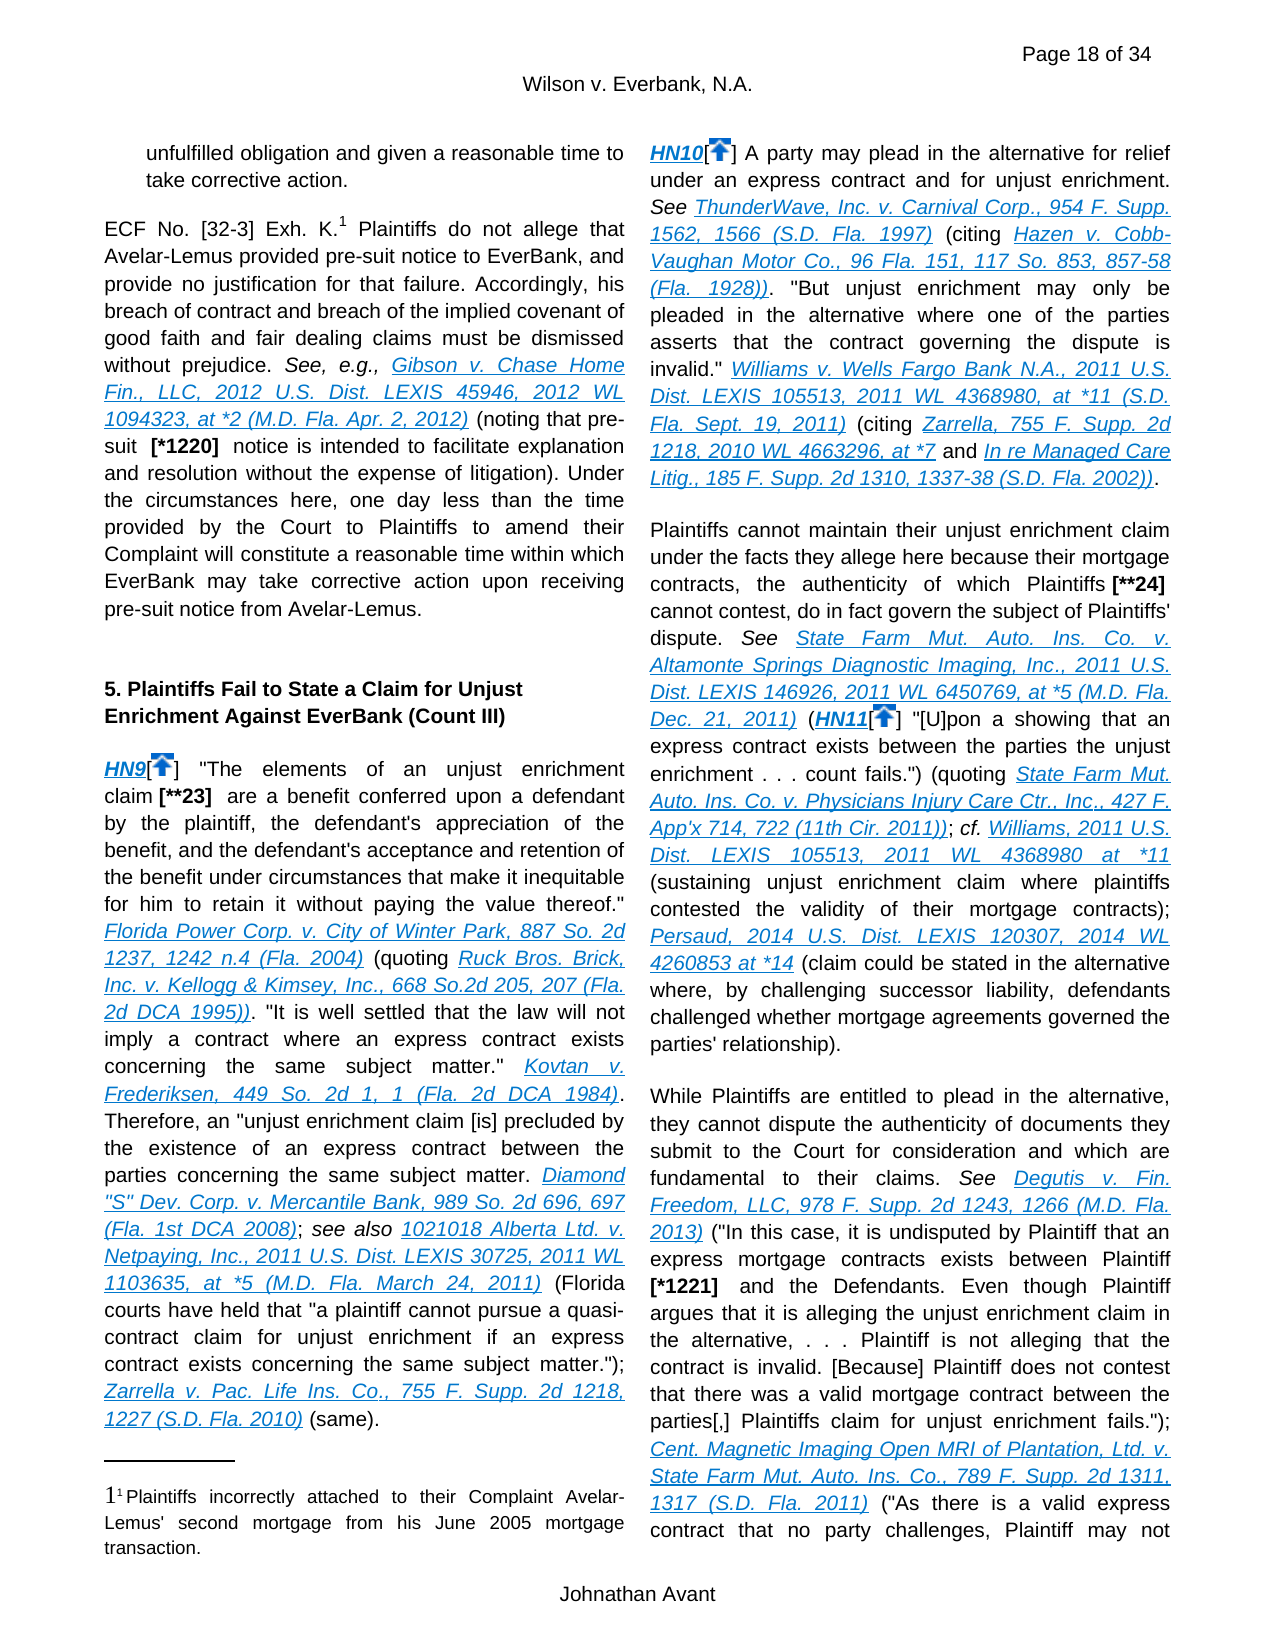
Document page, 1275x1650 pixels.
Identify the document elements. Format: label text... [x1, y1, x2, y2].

text 5. Plaintiffs Fail to State a Claim for Unjust Enrichment Against EverBank (Count III) [104, 645, 625, 728]
text Plaintiffs cannot maintain their unjust enrichment claim under the facts they allege here because their mortgage contracts, the authenticity of which Plaintiffs [**24] cannot contest, do in fact govern the subject of Plaintiffs' dispute. See State Farm Mut. Auto. Ins. Co. v. Altamonte Springs Diagnostic Imaging, Inc., 2011 U.S. Dist. LEXIS 146926, 2011 WL 6450769, at *5 (M.D. Fla. Dec. 21, 2011) (HN11[] "[U]pon a showing that an express contract exists between the parties the unjust enrichment . . . count fails.") (quoting State Farm Mut. Auto. Ins. Co. v. Physicians Injury Care Ctr., Inc., 427 F. App'x 714, 722 (11th Cir. 2011)); cf. Williams, 2011 U.S. Dist. LEXIS 105513, 2011 WL 4368980 at *11 (sustaining unjust enrichment claim where plaintiffs contested the validity of their mortgage contracts); Persaud, 2014 U.S. Dist. LEXIS 120307, 2014 WL 4260853 at *14 (claim could be stated in the alternative where, by challenging successor liability, defendants challenged whether mortgage agreements governed the parties' relationship). [650, 514, 1171, 674]
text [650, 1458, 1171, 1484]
text ECF No. [32-3] Exh. K.1 Plaintiffs do not allege that Avelar-Lemus provided pre-suit notice to EverBank, and provide no justification for that failure. Accordingly, his breach of contract and breach of the implied covenant of good faith and fair dealing claims must be dismissed without prejudice. See, e.g., Gibson v. Chase Home Fin., LLC, 2012 U.S. Dist. LEXIS 45946, 2012 WL 1094323, at *2 (M.D. Fla. Apr. 2, 2012) (noting that pre-suit [*1220] notice is intended to facilitate explanation and resolution without the expense of litigation). Under the circumstances here, one day less than the time provided by the Court to Plaintiffs to amend their Complaint will constitute a reasonable time within which EverBank may take corrective action upon receiving pre-suit notice from Avelar-Lemus. [104, 402, 625, 620]
text ECF No. [32-3] Exh. K.1 Plaintiffs do not allege that Avelar-Lemus provided pre-suit notice to EverBank, and provide no justification for that failure. Accordingly, his breach of contract and breach of the implied covenant of good faith and fair dealing claims must be dismissed without prejudice. See, e.g., Gibson v. Chase Home Fin., LLC, 2012 U.S. Dist. LEXIS 45946, 2012 WL 1094323, at *2 (M.D. Fla. Apr. 2, 2012) (noting that pre-suit [*1220] notice is intended to facilitate explanation and resolution without the expense of litigation). Under the circumstances here, one day less than the time provided by the Court to Plaintiffs to amend their Complaint will constitute a reasonable time within which EverBank may take corrective action upon receiving pre-suit notice from Avelar-Lemus. [104, 212, 625, 401]
picture [709, 138, 731, 161]
picture [873, 704, 896, 727]
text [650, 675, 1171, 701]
text HN10[] A party may plead in the alternative for relief under an express contract and for unjust enrichment. See ThunderWave, Inc. v. Carnival Corp., 954 F. Supp. 1562, 1566 (S.D. Fla. 1997) (citing Hazen v. Cobb-Vaughan Motor Co., 96 Fla. 151, 117 So. 853, 857-58 (Fla. 1928)). "But unjust enrichment may only be pleaded in the alternative where one of the parties asserts that the contract governing the dispute is invalid." Williams v. Wells Fargo Bank N.A., 2011 U.S. Dist. LEXIS 105513, 2011 WL 4368980, at *11 (S.D. Fla. Sept. 19, 2011) (citing Zarrella, 755 F. Supp. 2d 1218, 2010 WL 4663296, at *7 and In re Managed Care Litig., 185 F. Supp. 2d 1310, 1337-38 (S.D. Fla. 2002)). [650, 271, 1171, 489]
text HN9[] "The elements of an unjust enrichment claim [**23] are a benefit conferred upon a defendant by the plaintiff, the defendant's appreciation of the benefit, and the defendant's acceptance and retention of the benefit under circumstances that make it inequitable for him to retain it without paying the value thereof." Florida Power Corp. v. City of Winter Park, 887 So. 2d 1237, 1242 n.4 (Fla. 2004) (quoting Ruck Bros. Brick, Inc. v. Kellogg & Kimsey, Inc., 668 So.2d 205, 207 (Fla. 2d DCA 1995)). "It is well settled that the law will not imply a contract where an express contract exists concerning the same subject matter." Kovtan v. Frederiksen, 449 So. 2d 1, 1 (Fla. 2d DCA 1984). Therefore, an "unjust enrichment claim [is] precluded by the existence of an express contract between the parties concerning the same subject matter. Diamond "S" Dev. Corp. v. Mercantile Bank, 989 So. 2d 696, 697 (Fla. 1st DCA 2008); see also 1021018 Alberta Ltd. v. Netpaying, Inc., 2011 U.S. Dist. LEXIS 30725, 2011 WL 1103635, at *5 (M.D. Fla. March 24, 2011) (Florida courts have held that "a plaintiff cannot pursue a quasi-contract claim for unjust enrichment if an express contract exists concerning the same subject matter."); Zarrella v. Pac. Life Ins. Co., 755 F. Supp. 2d 1218, 1227 (S.D. Fla. 2010) (same). [104, 753, 625, 940]
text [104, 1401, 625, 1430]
text HN9[] "The elements of an unjust enrichment claim [**23] are a benefit conferred upon a defendant by the plaintiff, the defendant's appreciation of the benefit, and the defendant's acceptance and retention of the benefit under circumstances that make it inequitable for him to retain it without paying the value thereof." Florida Power Corp. v. City of Winter Park, 887 So. 2d 1237, 1242 n.4 (Fla. 2004) (quoting Ruck Bros. Brick, Inc. v. Kellogg & Kimsey, Inc., 668 So.2d 205, 207 (Fla. 2d DCA 1995)). "It is well settled that the law will not imply a contract where an express contract exists concerning the same subject matter." Kovtan v. Frederiksen, 449 So. 2d 1, 1 (Fla. 2d DCA 1984). Therefore, an "unjust enrichment claim [is] precluded by the existence of an express contract between the parties concerning the same subject matter. Diamond "S" Dev. Corp. v. Mercantile Bank, 989 So. 2d 696, 697 (Fla. 1st DCA 2008); see also 1021018 Alberta Ltd. v. Netpaying, Inc., 2011 U.S. Dist. LEXIS 30725, 2011 WL 1103635, at *5 (M.D. Fla. March 24, 2011) (Florida courts have held that "a plaintiff cannot pursue a quasi-contract claim for unjust enrichment if an express contract exists concerning the same subject matter."); Zarrella v. Pac. Life Ins. Co., 755 F. Supp. 2d 1218, 1227 (S.D. Fla. 2010) (same). [104, 995, 625, 1211]
text HN10[] A party may plead in the alternative for relief under an express contract and for unjust enrichment. See ThunderWave, Inc. v. Carnival Corp., 954 F. Supp. 1562, 1566 (S.D. Fla. 1997) (citing Hazen v. Cobb-Vaughan Motor Co., 96 Fla. 151, 117 So. 853, 857-58 (Fla. 1928)). "But unjust enrichment may only be pleaded in the alternative where one of the parties asserts that the contract governing the dispute is invalid." Williams v. Wells Fargo Bank N.A., 2011 U.S. Dist. LEXIS 105513, 2011 WL 4368980, at *11 (S.D. Fla. Sept. 19, 2011) (citing Zarrella, 755 F. Supp. 2d 1218, 2010 WL 4663296, at *7 and In re Managed Care Litig., 185 F. Supp. 2d 1310, 1337-38 (S.D. Fla. 2002)). [650, 137, 1171, 270]
picture [151, 753, 174, 776]
text Plaintiffs cannot maintain their unjust enrichment claim under the facts they allege here because their mortgage contracts, the authenticity of which Plaintiffs [**24] cannot contest, do in fact govern the subject of Plaintiffs' dispute. See State Farm Mut. Auto. Ins. Co. v. Altamonte Springs Diagnostic Imaging, Inc., 2011 U.S. Dist. LEXIS 146926, 2011 WL 6450769, at *5 (M.D. Fla. Dec. 21, 2011) (HN11[] "[U]pon a showing that an express contract exists between the parties the unjust enrichment . . . count fails.") (quoting State Farm Mut. Auto. Ins. Co. v. Physicians Injury Care Ctr., Inc., 427 F. App'x 714, 722 (11th Cir. 2011)); cf. Williams, 2011 U.S. Dist. LEXIS 105513, 2011 WL 4368980 at *11 (sustaining unjust enrichment claim where plaintiffs contested the validity of their mortgage contracts); Persaud, 2014 U.S. Dist. LEXIS 120307, 2014 WL 4260853 at *14 (claim could be stated in the alternative where, by challenging successor liability, defendants challenged whether mortgage agreements governed the parties' relationship). [650, 865, 1171, 1056]
